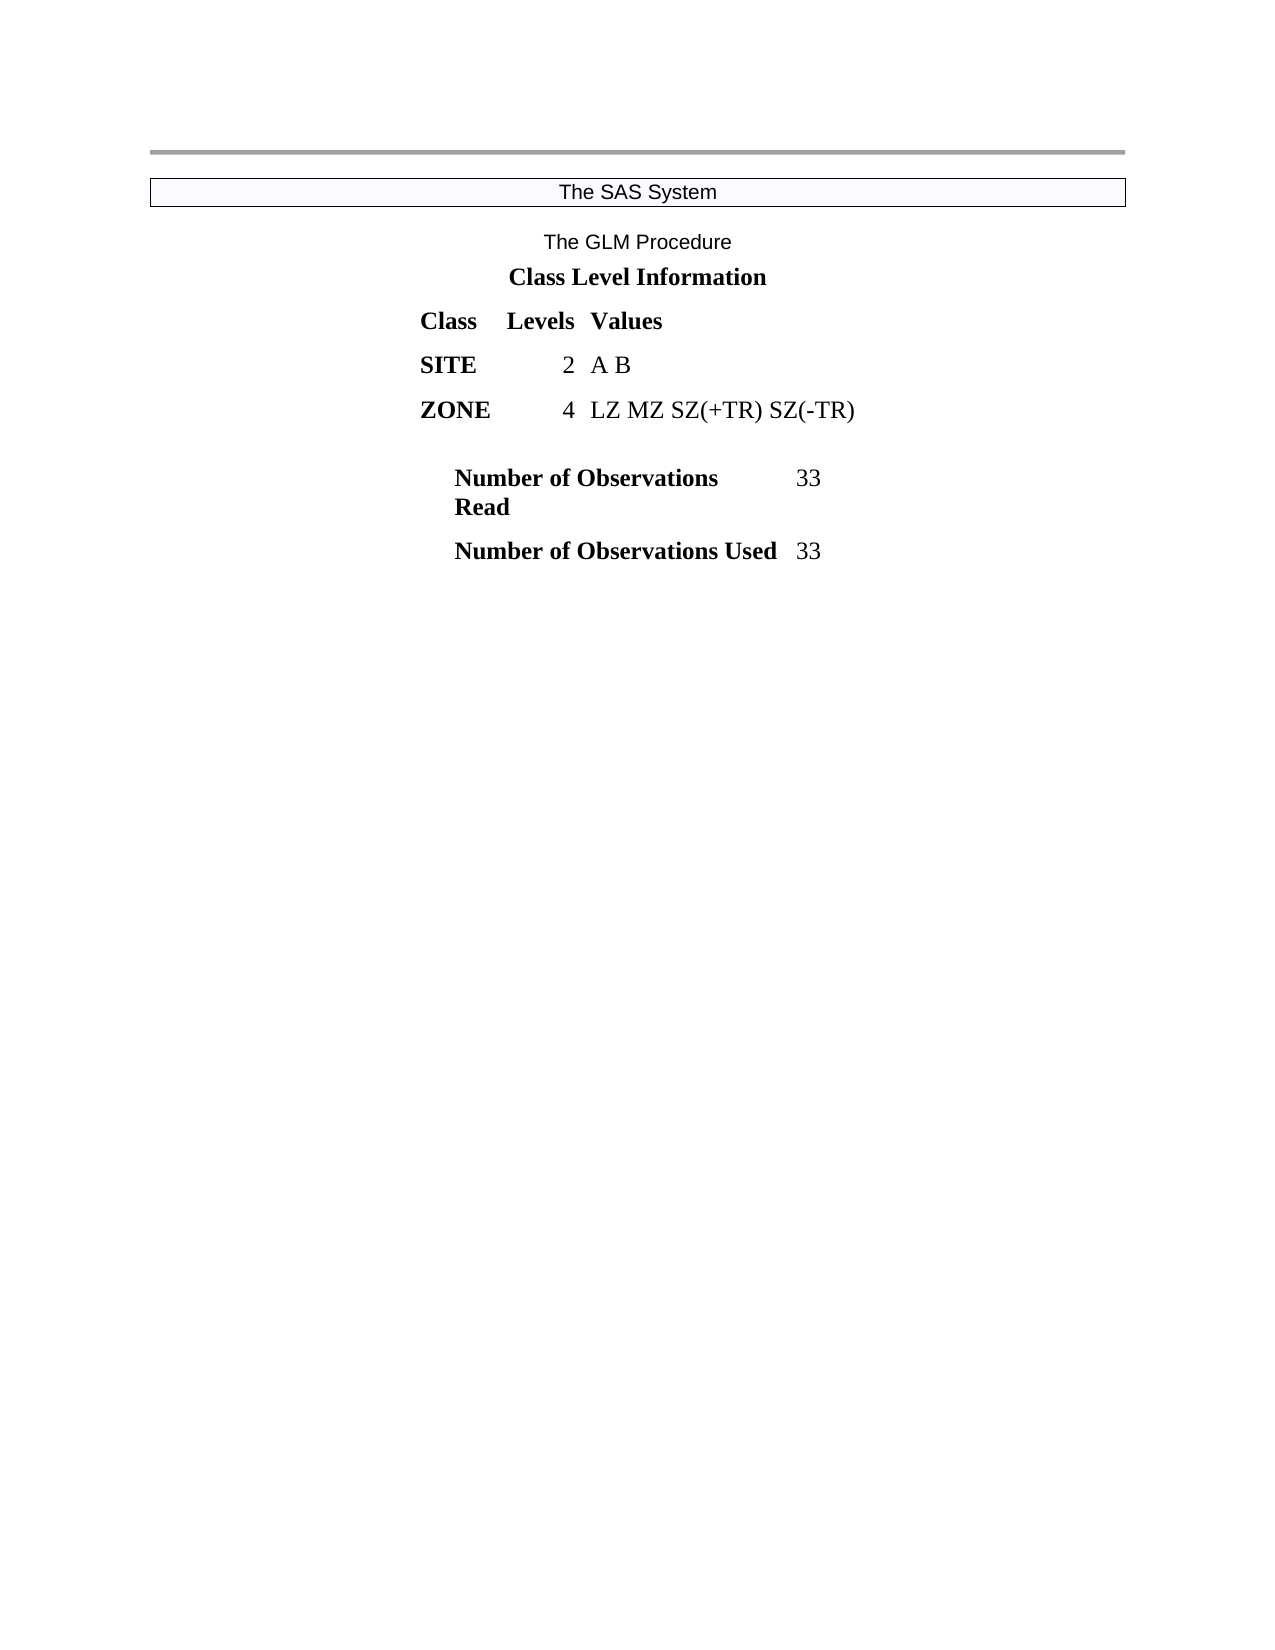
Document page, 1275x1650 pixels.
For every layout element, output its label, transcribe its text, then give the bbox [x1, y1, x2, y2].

table_cell Class [412, 299, 498, 343]
table_cell Levels [499, 299, 582, 343]
table_header 33 [788, 456, 828, 529]
table_cell Number of Observations Used [446, 529, 788, 573]
text The GLM Procedure [150, 230, 1125, 254]
table_cell 4 [499, 387, 582, 432]
table_header Class Level Information [412, 254, 863, 298]
table_cell 2 [499, 343, 582, 387]
table_cell ZONE [412, 387, 498, 432]
table_cell A B [583, 343, 863, 387]
table_header The SAS System [151, 179, 1125, 206]
table_header Number of Observations Read [446, 456, 788, 529]
table_cell SITE [412, 343, 498, 387]
table_cell LZ MZ SZ(+TR) SZ(-TR) [583, 387, 863, 432]
table_cell 33 [788, 529, 828, 573]
table_cell Values [583, 299, 863, 343]
